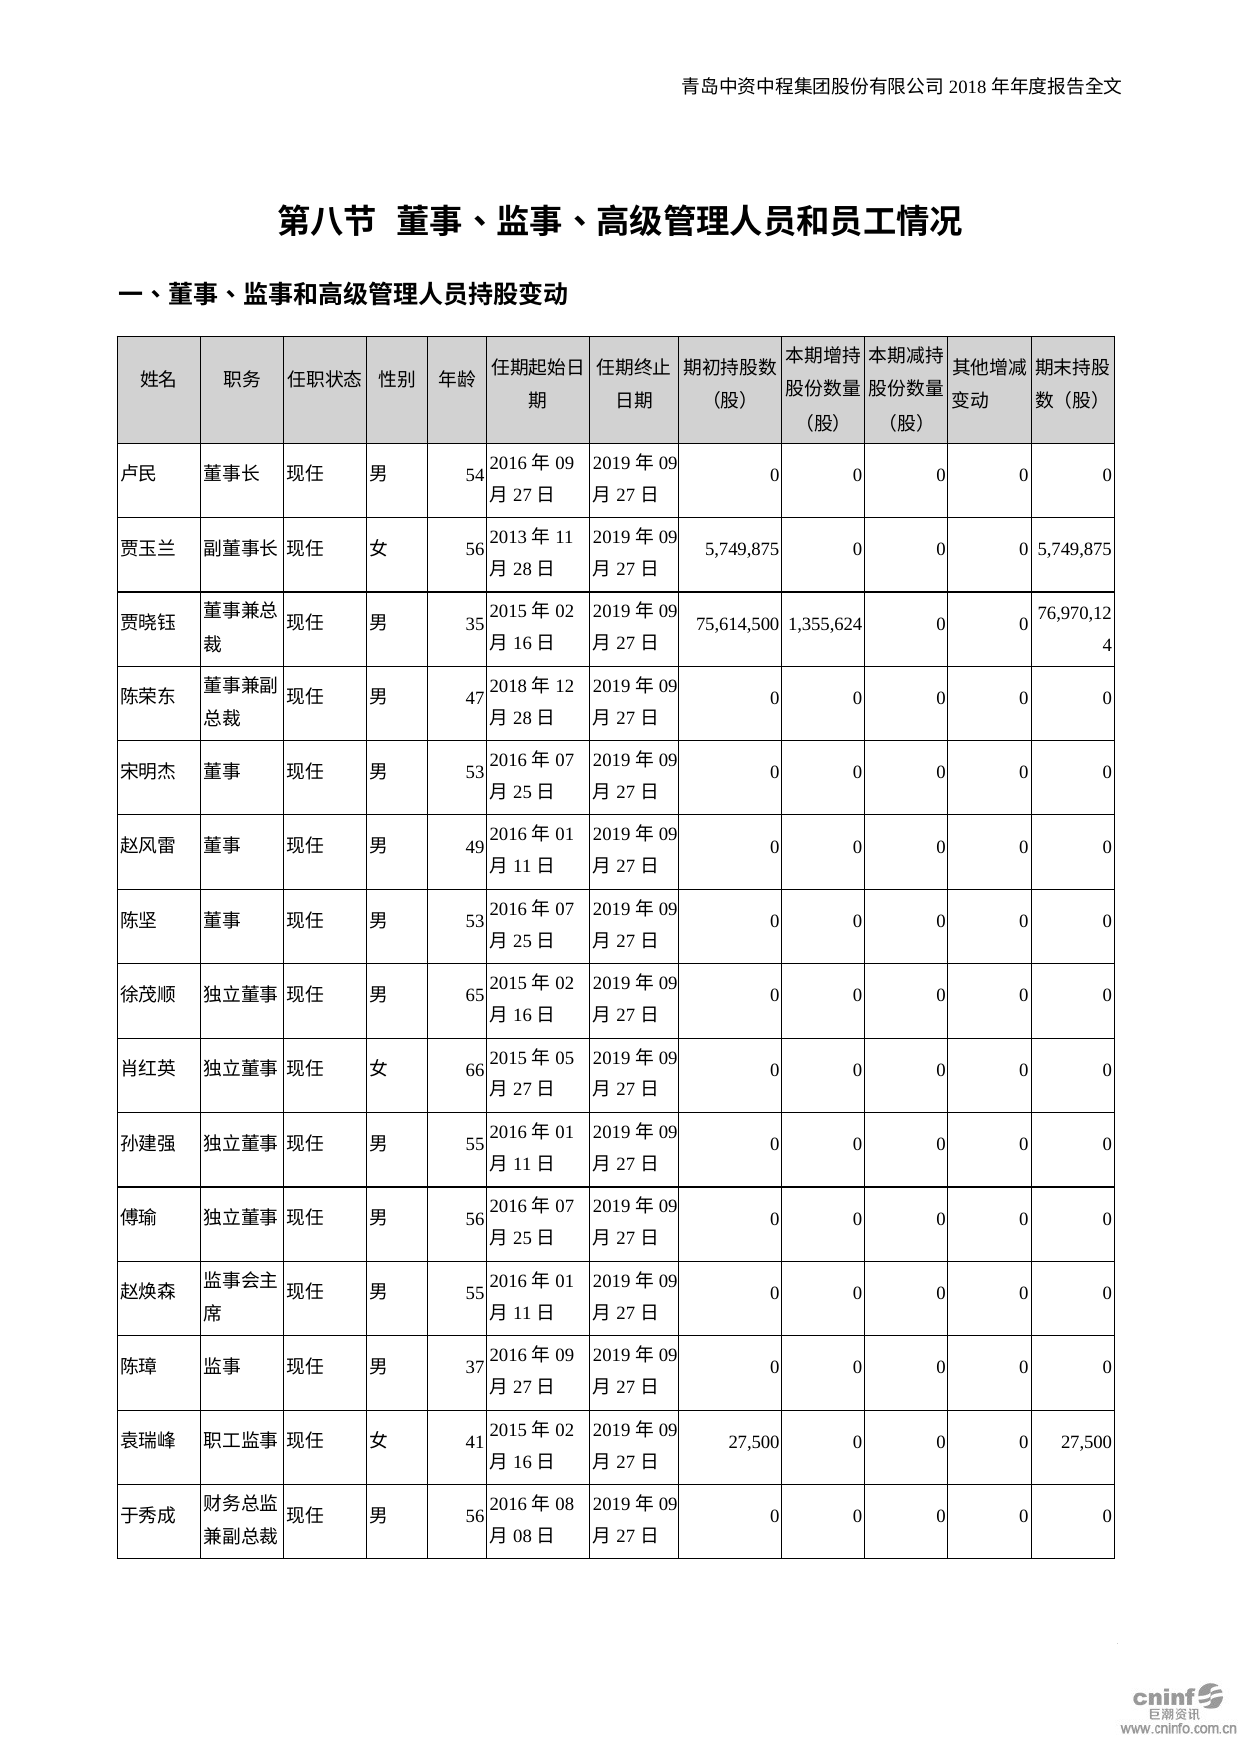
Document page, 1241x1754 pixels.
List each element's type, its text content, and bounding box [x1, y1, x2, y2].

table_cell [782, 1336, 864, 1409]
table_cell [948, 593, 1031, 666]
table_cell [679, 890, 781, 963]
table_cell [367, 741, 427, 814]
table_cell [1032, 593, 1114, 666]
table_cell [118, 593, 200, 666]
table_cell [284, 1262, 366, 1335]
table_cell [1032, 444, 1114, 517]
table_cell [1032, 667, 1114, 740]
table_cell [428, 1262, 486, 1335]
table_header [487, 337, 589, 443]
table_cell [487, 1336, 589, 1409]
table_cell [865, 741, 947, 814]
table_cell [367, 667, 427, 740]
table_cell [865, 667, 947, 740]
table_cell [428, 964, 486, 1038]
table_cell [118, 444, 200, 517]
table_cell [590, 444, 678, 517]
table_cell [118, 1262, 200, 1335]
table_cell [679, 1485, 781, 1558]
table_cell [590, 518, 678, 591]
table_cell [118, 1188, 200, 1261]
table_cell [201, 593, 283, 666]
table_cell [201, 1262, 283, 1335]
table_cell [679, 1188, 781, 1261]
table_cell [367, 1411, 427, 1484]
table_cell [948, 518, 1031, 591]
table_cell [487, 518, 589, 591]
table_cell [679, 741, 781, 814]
subtitle 第八节 董事、监事、高级管理人员和员工情况 [277, 196, 1240, 243]
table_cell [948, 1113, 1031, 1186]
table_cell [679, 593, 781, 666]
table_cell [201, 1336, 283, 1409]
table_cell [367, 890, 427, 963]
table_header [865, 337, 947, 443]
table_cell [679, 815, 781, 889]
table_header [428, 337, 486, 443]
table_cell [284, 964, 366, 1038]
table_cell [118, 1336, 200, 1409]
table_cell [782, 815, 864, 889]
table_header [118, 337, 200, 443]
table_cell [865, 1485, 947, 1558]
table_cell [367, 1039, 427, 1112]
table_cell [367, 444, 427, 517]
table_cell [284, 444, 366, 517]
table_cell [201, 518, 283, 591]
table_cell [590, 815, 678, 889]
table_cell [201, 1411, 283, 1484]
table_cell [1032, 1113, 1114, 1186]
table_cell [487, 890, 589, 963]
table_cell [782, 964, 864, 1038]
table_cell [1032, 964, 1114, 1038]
picture [1115, 1680, 1240, 1737]
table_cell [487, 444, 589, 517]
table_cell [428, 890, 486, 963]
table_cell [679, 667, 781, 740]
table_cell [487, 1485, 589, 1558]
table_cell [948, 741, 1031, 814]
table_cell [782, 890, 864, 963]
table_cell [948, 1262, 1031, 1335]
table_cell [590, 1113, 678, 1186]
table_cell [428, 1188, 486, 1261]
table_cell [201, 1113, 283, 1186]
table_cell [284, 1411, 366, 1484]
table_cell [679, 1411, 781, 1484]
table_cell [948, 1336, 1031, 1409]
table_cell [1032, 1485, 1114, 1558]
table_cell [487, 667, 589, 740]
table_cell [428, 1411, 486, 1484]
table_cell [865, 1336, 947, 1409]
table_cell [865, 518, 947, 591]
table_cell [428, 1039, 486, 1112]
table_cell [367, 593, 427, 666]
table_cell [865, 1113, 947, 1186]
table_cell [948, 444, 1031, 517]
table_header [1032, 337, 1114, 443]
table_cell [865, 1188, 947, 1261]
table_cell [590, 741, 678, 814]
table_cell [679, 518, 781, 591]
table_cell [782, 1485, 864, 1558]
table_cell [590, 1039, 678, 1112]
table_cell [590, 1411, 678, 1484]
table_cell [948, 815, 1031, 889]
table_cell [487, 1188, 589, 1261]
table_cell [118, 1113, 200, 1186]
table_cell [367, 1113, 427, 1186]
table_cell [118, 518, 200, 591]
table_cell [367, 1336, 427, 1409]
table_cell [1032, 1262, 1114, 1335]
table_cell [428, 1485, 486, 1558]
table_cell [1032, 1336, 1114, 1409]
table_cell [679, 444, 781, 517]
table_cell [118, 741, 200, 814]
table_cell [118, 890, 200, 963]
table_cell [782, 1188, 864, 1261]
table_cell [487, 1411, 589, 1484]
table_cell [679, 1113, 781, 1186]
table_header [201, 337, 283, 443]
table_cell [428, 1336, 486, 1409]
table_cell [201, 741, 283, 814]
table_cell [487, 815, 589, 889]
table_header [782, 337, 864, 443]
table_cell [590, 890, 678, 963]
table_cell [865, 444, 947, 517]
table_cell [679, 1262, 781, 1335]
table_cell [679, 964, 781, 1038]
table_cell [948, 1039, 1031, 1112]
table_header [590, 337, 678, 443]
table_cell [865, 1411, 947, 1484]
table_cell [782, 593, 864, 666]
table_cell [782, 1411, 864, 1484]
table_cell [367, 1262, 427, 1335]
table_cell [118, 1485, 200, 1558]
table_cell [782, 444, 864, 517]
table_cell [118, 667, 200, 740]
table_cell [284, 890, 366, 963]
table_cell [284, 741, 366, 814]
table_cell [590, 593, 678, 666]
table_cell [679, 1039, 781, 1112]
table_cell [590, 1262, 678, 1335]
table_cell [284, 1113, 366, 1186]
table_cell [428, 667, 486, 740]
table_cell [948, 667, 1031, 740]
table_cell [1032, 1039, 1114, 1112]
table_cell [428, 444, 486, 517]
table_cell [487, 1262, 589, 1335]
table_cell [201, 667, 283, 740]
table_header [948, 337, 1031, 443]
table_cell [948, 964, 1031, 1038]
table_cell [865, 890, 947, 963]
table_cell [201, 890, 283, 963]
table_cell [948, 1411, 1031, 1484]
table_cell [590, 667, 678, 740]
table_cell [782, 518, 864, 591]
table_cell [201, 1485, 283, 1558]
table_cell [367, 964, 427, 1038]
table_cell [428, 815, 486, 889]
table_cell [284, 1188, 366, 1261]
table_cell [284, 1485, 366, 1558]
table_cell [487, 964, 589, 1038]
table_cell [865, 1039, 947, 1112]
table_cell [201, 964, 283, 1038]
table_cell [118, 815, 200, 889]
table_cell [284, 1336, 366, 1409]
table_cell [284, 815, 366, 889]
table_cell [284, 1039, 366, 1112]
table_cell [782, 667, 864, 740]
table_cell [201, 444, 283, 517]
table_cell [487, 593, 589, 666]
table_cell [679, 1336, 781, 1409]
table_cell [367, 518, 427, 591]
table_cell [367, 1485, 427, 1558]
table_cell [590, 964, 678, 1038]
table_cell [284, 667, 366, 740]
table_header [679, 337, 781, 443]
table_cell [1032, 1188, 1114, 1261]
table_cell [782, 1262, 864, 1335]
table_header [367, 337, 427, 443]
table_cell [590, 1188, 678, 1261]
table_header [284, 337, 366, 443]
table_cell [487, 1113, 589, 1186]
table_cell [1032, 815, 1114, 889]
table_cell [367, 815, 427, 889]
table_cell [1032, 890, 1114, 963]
subtitle 一、董事、监事和高级管理人员持股变动 [118, 276, 1240, 310]
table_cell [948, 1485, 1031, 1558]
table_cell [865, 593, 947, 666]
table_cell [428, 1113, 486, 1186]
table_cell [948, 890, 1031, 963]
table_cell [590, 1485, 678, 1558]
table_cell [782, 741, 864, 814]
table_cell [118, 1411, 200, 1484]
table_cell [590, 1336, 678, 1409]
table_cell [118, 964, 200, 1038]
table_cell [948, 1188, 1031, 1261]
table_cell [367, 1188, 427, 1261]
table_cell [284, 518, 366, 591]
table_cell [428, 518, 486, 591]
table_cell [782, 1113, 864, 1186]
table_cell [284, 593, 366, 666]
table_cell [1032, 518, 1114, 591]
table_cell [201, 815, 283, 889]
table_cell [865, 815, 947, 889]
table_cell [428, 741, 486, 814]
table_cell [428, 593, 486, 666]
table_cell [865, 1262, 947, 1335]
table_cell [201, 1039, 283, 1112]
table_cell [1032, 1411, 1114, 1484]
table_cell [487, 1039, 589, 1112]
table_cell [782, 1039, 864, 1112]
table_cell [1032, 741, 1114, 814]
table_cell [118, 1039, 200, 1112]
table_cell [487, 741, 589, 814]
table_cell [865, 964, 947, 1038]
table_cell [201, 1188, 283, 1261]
